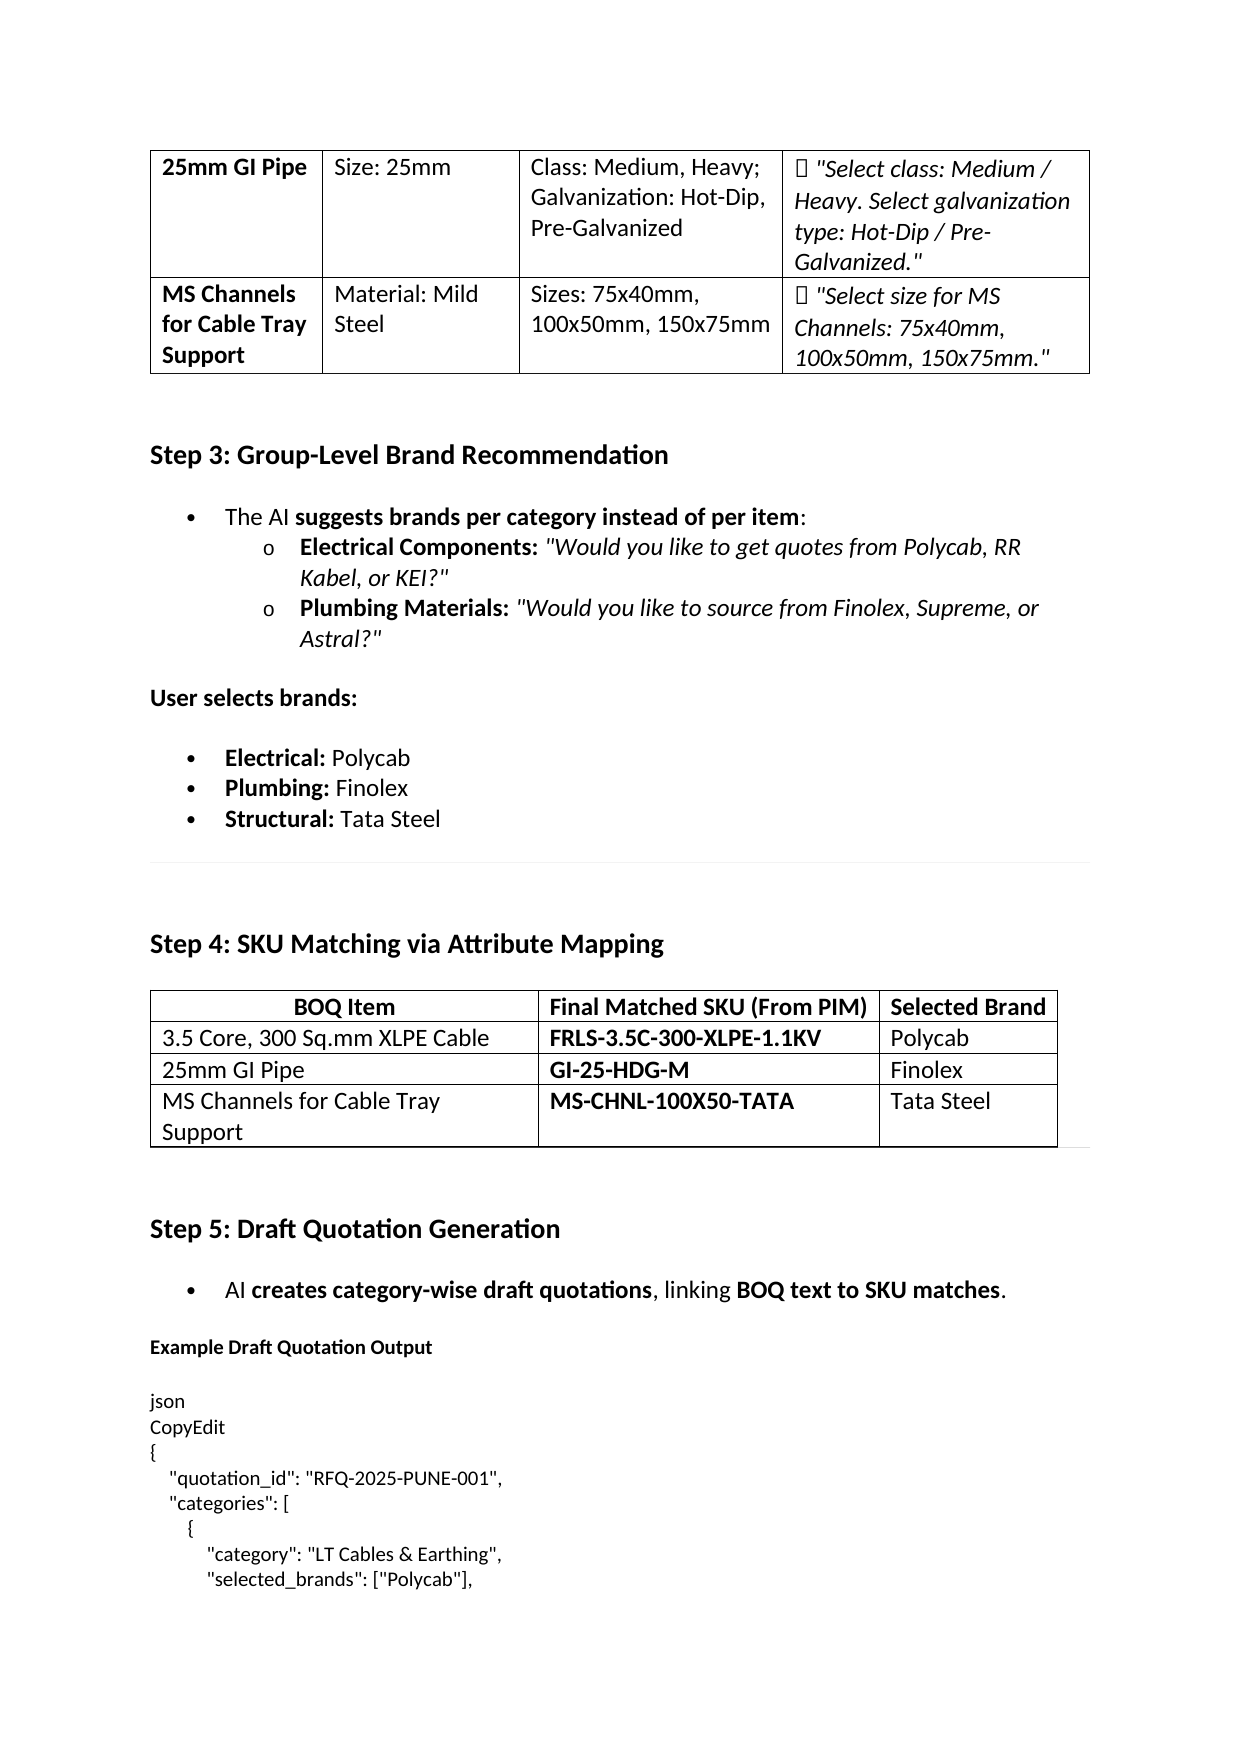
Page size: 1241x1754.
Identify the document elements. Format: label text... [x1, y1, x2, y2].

table_cell MS Channels for Cable Tray Support [151, 1085, 538, 1146]
table_cell Material: Mild Steel [323, 278, 519, 373]
list Electrical: Polycab [187, 742, 1090, 773]
table_cell Size: 25mm [323, 151, 519, 277]
table_cell ✅ "Select size for MS Channels: 75x40mm, 100x50mm, 150x75mm." [783, 278, 1089, 373]
table_cell ✅ "Select class: Medium / Heavy. Select galvanization type: Hot-Dip / Pre-Galvanized." [783, 151, 1089, 277]
table_cell 3.5 Core, 300 Sq.mm XLPE Cable [151, 1022, 538, 1053]
list Electrical Components: "Would you like to get quotes from Polycab, RR Kabel, or KEI?" [262, 531, 1090, 592]
text Step 5: Draft Quotation Generation [150, 1211, 1090, 1245]
table_cell MS-CHNL-100X50-TATA [539, 1085, 879, 1146]
table_cell Finolex [880, 1054, 1057, 1084]
table_header Selected Brand [880, 991, 1057, 1021]
text Example Draft Quotation Output [150, 1334, 1090, 1359]
table_cell Tata Steel [880, 1085, 1057, 1146]
text json [150, 1388, 1090, 1414]
text Step 3: Group-Level Brand Recommendation [150, 437, 1090, 471]
text "selected_brands": ["Polycab"], [150, 1566, 1090, 1592]
text { [150, 1439, 1090, 1465]
list Plumbing Materials: "Would you like to source from Finolex, Supreme, or Astral?" [262, 592, 1090, 653]
text User selects brands: [150, 682, 1090, 713]
text "category": "LT Cables & Earthing", [150, 1541, 1090, 1566]
table_header Final Matched SKU (From PIM) [539, 991, 879, 1021]
table_cell 25mm GI Pipe [151, 1054, 538, 1084]
text "categories": [ [150, 1490, 1090, 1516]
list Plumbing: Finolex [187, 773, 1090, 803]
text CopyEdit [150, 1414, 1090, 1439]
table_cell GI-25-HDG-M [539, 1054, 879, 1084]
table_cell 25mm GI Pipe [151, 151, 322, 277]
list AI creates category-wise draft quotations, linking BOQ text to SKU matches. [187, 1274, 1090, 1305]
list The AI suggests brands per category instead of per item: [187, 501, 1090, 531]
table_cell MS Channels for Cable Tray Support [151, 278, 322, 373]
table_cell Sizes: 75x40mm, 100x50mm, 150x75mm [520, 278, 782, 373]
table_cell Polycab [880, 1022, 1057, 1053]
table_cell Class: Medium, Heavy; Galvanization: Hot-Dip, Pre-Galvanized [520, 151, 782, 277]
text Step 4: SKU Matching via Attribute Mapping [150, 926, 1090, 960]
table_cell FRLS-3.5C-300-XLPE-1.1KV [539, 1022, 879, 1053]
table_header BOQ Item [151, 991, 538, 1021]
text { [150, 1516, 1090, 1541]
text "quotation_id": "RFQ-2025-PUNE-001", [150, 1465, 1090, 1490]
list Structural: Tata Steel [187, 803, 1090, 834]
